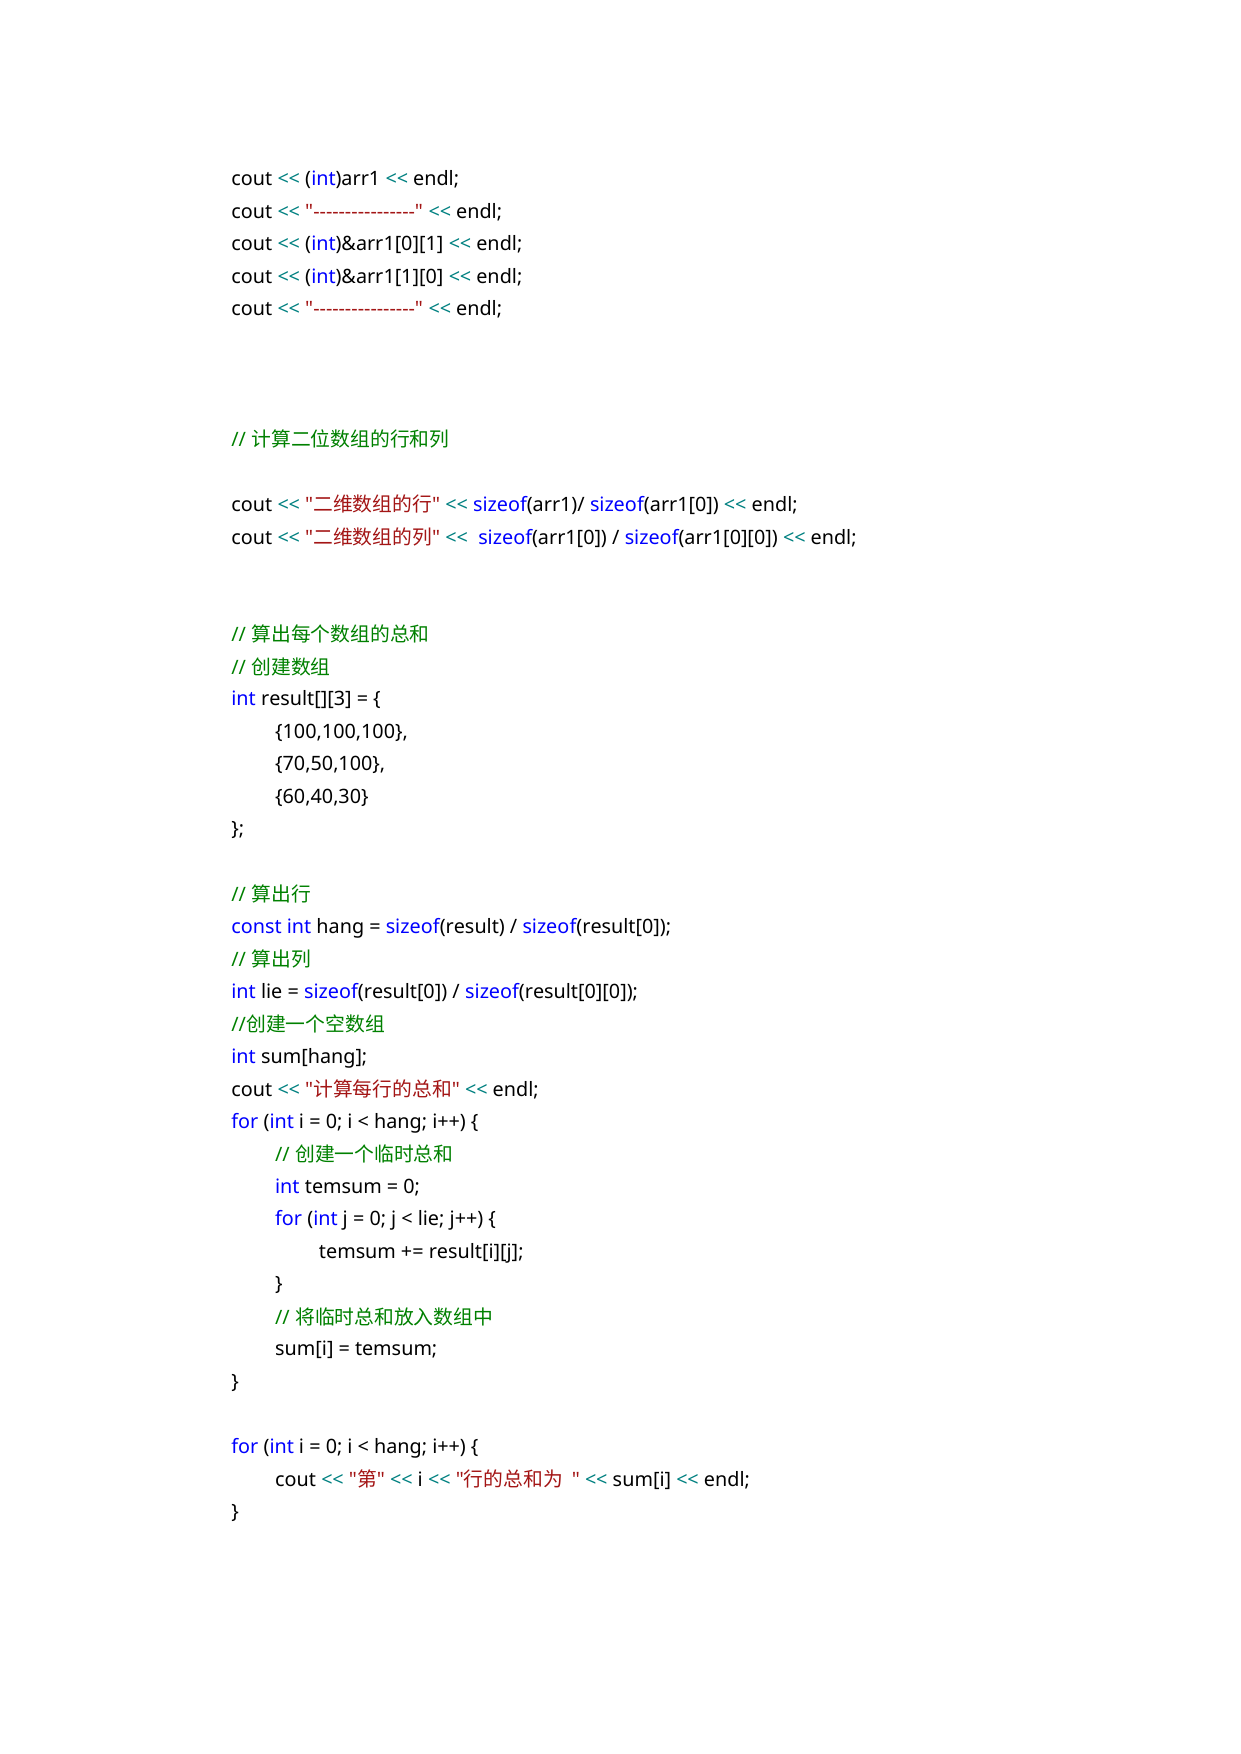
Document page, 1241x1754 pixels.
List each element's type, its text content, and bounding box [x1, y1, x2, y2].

text {60,40,30} [187, 779, 1053, 812]
text cout << "二维数组的行" << sizeof(arr1)/ sizeof(arr1[0]) << endl; [187, 487, 1053, 519]
text int lie = sizeof(result[0]) / sizeof(result[0][0]); [187, 974, 1053, 1007]
text {100,100,100}, [187, 714, 1053, 747]
text cout << "----------------" << endl; [187, 292, 1053, 324]
text //创建一个空数组 [187, 1007, 1053, 1039]
text {70,50,100}, [187, 747, 1053, 779]
text cout << "第" << i << "行的总和为 " << sum[i] << endl; [187, 1462, 1053, 1494]
text } [187, 1494, 1053, 1527]
text // 计算二位数组的行和列 [187, 422, 1053, 454]
text // 将临时总和放入数组中 [187, 1299, 1053, 1332]
text // 算出行 [187, 877, 1053, 909]
text cout << (int)&arr1[0][1] << endl; [187, 227, 1053, 259]
text cout << "计算每行的总和" << endl; [187, 1072, 1053, 1104]
text cout << "二维数组的列" << sizeof(arr1[0]) / sizeof(arr1[0][0]) << endl; [187, 519, 1053, 552]
text cout << "----------------" << endl; [187, 194, 1053, 227]
text int sum[hang]; [187, 1039, 1053, 1072]
text temsum += result[i][j]; [187, 1234, 1053, 1267]
text for (int i = 0; i < hang; i++) { [187, 1429, 1053, 1462]
text cout << (int)arr1 << endl; [187, 162, 1053, 194]
text } [187, 1267, 1053, 1299]
text for (int i = 0; i < hang; i++) { [187, 1104, 1053, 1137]
text sum[i] = temsum; [187, 1332, 1053, 1364]
text }; [187, 812, 1053, 844]
text int temsum = 0; [187, 1169, 1053, 1202]
text for (int j = 0; j < lie; j++) { [187, 1202, 1053, 1234]
text int result[][3] = { [187, 682, 1053, 714]
text const int hang = sizeof(result) / sizeof(result[0]); [187, 909, 1053, 942]
text // 算出列 [187, 942, 1053, 974]
text // 创建数组 [187, 649, 1053, 682]
text cout << (int)&arr1[1][0] << endl; [187, 259, 1053, 292]
text } [187, 1364, 1053, 1397]
text // 算出每个数组的总和 [187, 617, 1053, 649]
text // 创建一个临时总和 [187, 1137, 1053, 1169]
